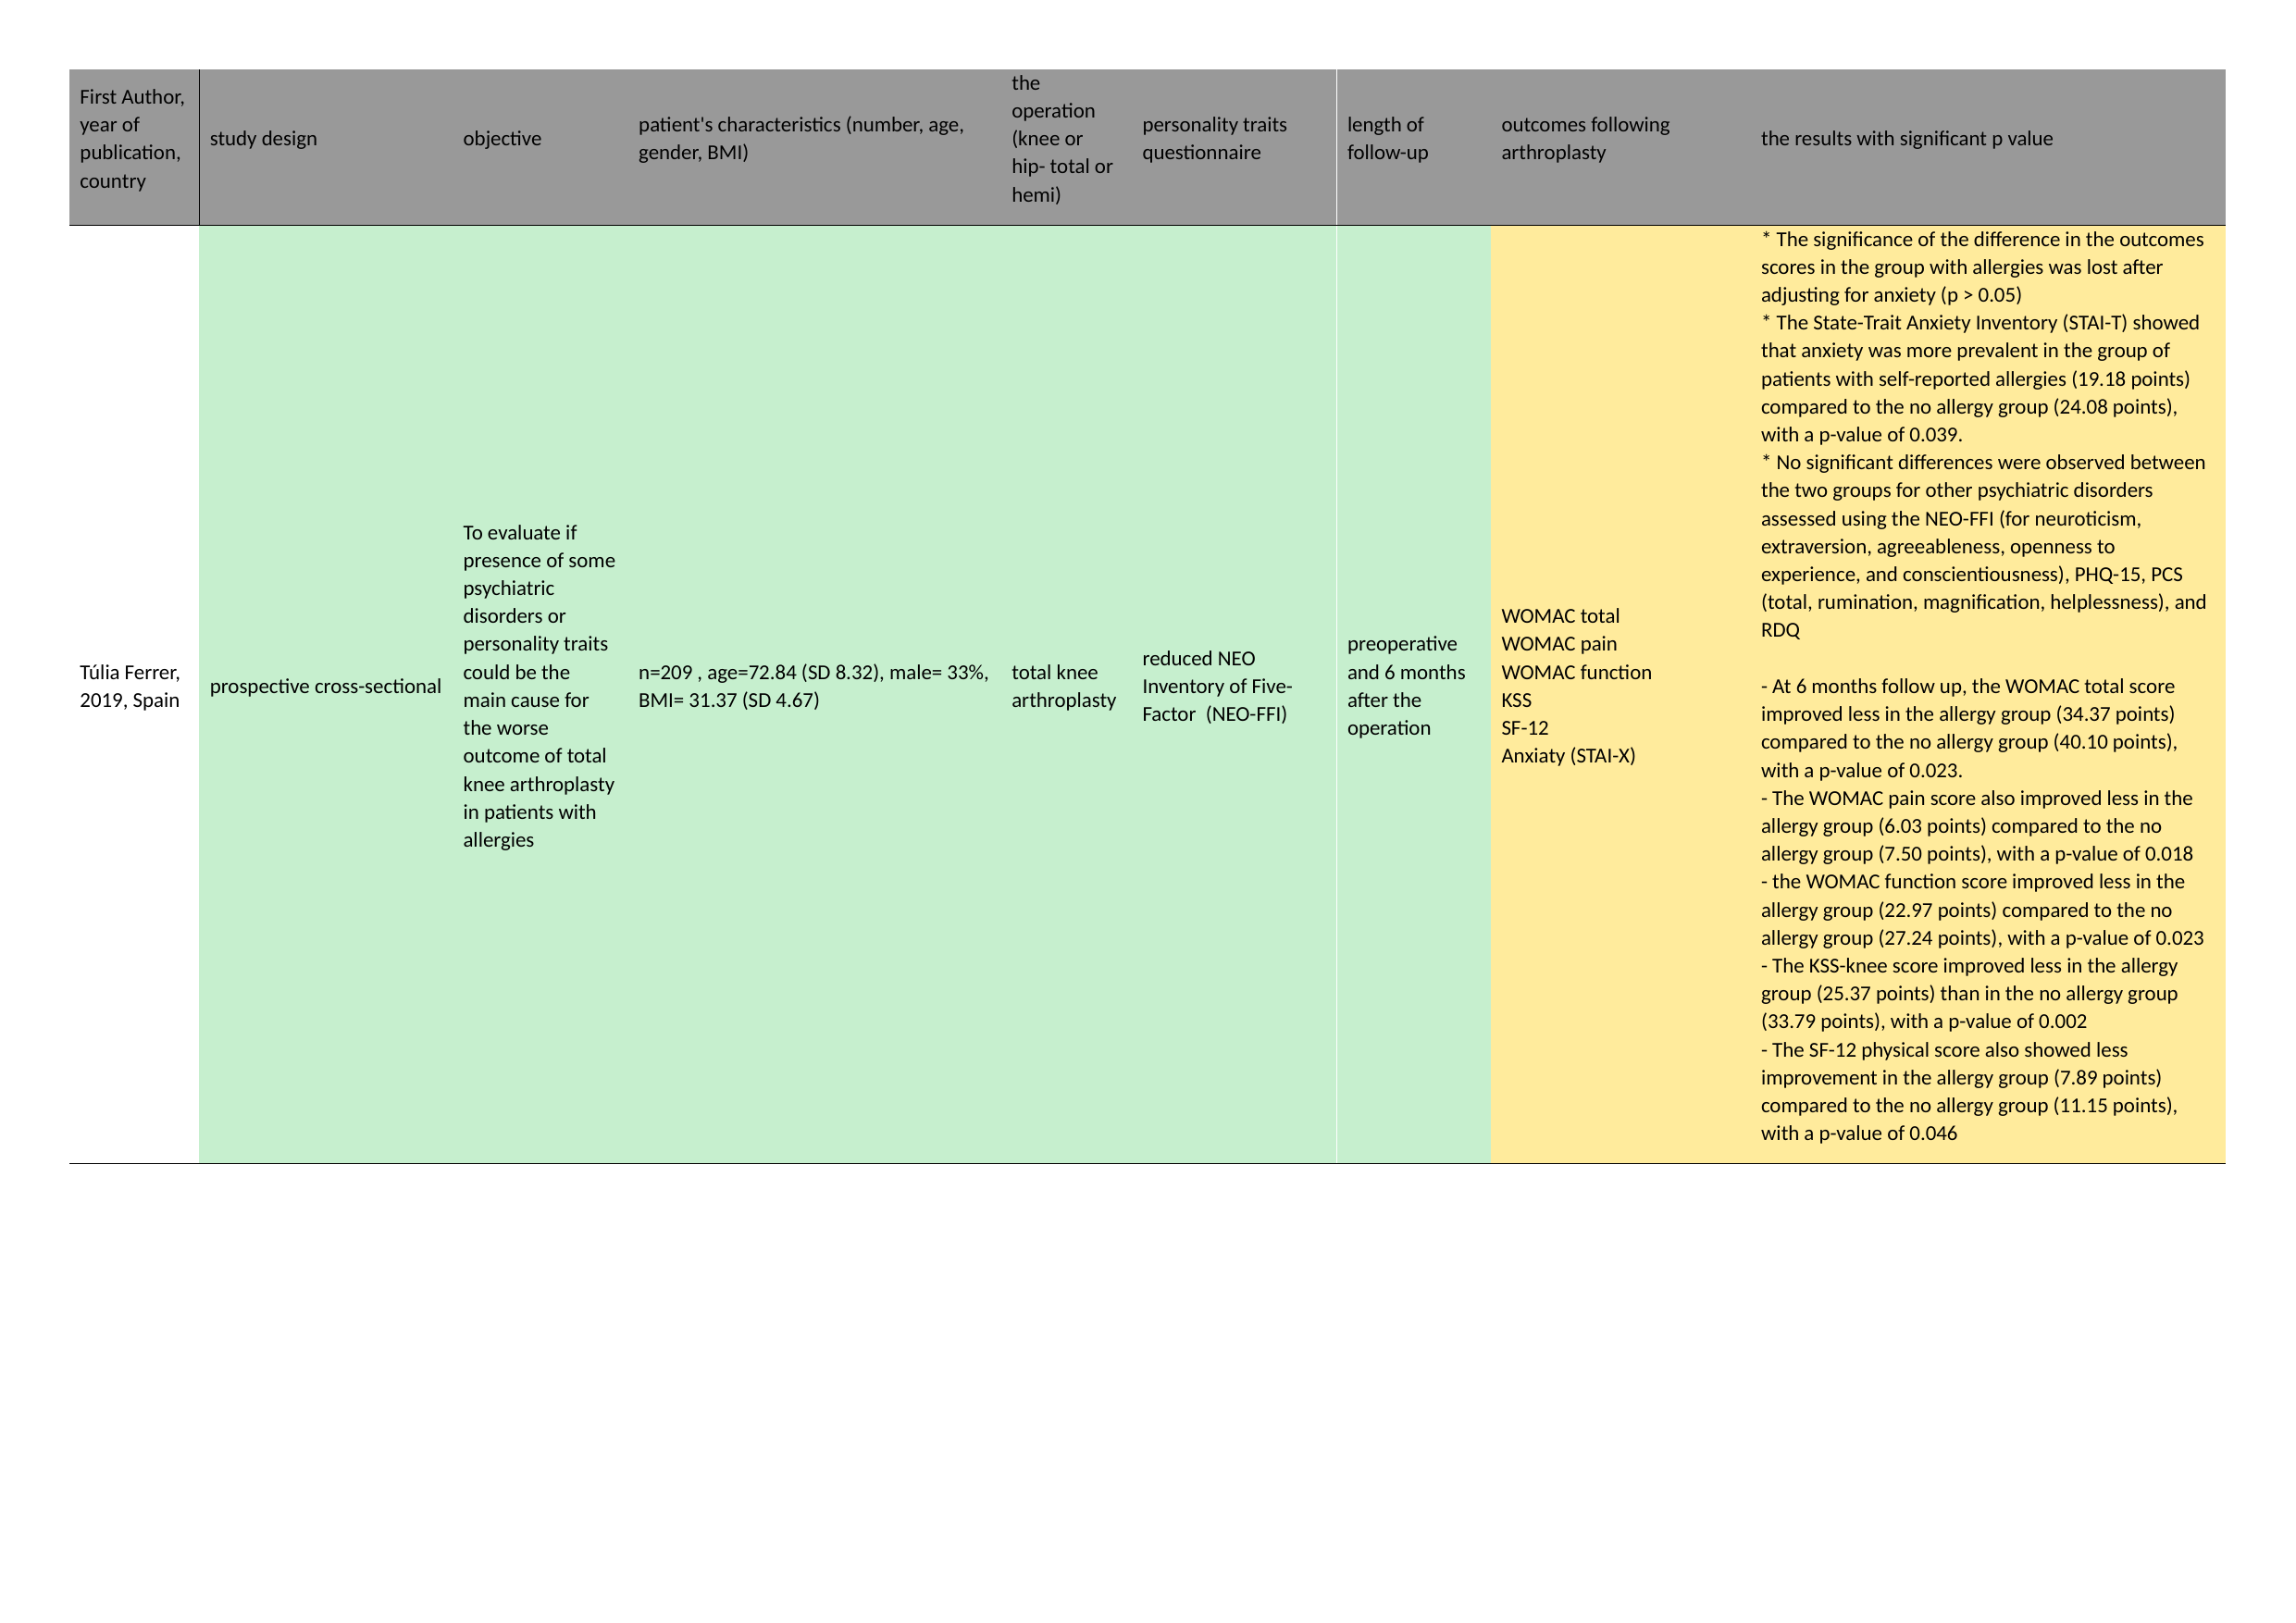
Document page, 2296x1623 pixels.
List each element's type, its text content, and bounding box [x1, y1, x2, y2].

table_cell To evaluate if presence of some psychiatric disorders or personality traits could be the main cause for the worse outcome of total knee arthroplasty in patients with allergies [453, 226, 628, 1163]
table_cell n=209 , age=72.84 (SD 8.32), male= 33%, BMI= 31.37 (SD 4.67) [628, 226, 1001, 1163]
table_header the operation (knee or hip- total or hemi) [1001, 69, 1132, 225]
table_header the results with significant p value [1751, 69, 2226, 225]
table_header First Author, year of publication, country [69, 69, 199, 225]
table_cell preoperative and 6 months after the operation [1337, 226, 1491, 1163]
table_cell * The significance of the difference in the outcomes scores in the group with allergies was lost after adjusting for anxiety (p > 0.05) * The State-Trait Anxiety Inventory (STAI-T) showed that anxiety was more prevalent in the group of patients with self-reported allergies (19.18 points) compared to the no allergy group (24.08 points), with a p-value of 0.039. * No significant differences were observed between the two groups for other psychiatric disorders assessed using the NEO-FFI (for neuroticism, extraversion, agreeableness, openness to experience, and conscientiousness), PHQ-15, PCS (total, rumination, magnification, helplessness), and RDQ - At 6 months follow up, the WOMAC total score improved less in the allergy group (34.37 points) compared to the no allergy group (40.10 points), with a p-value of 0.023. - The WOMAC pain score also improved less in the allergy group (6.03 points) compared to the no allergy group (7.50 points), with a p-value of 0.018 - the WOMAC function score improved less in the allergy group (22.97 points) compared to the no allergy group (27.24 points), with a p-value of 0.023 - The KSS-knee score improved less in the allergy group (25.37 points) than in the no allergy group (33.79 points), with a p-value of 0.002 - The SF-12 physical score also showed less improvement in the allergy group (7.89 points) compared to the no allergy group (11.15 points), with a p-value of 0.046 [1751, 226, 2226, 1163]
table_cell WOMAC total WOMAC pain WOMAC function KSS SF-12 Anxiaty (STAI-X) [1491, 226, 1751, 1163]
table_header objective [453, 69, 628, 225]
table_cell prospective cross-sectional [199, 226, 453, 1163]
table_header outcomes following arthroplasty [1491, 69, 1751, 225]
table_header study design [200, 69, 453, 225]
table_cell reduced NEO Inventory of Five-Factor (NEO-FFI) [1132, 226, 1336, 1163]
table_header length of follow-up [1337, 69, 1491, 225]
table_cell total knee arthroplasty [1001, 226, 1132, 1163]
table_cell Túlia Ferrer, 2019, Spain [69, 226, 199, 1163]
table_header personality traits questionnaire [1132, 69, 1336, 225]
table_header patient's characteristics (number, age, gender, BMI) [628, 69, 1001, 225]
